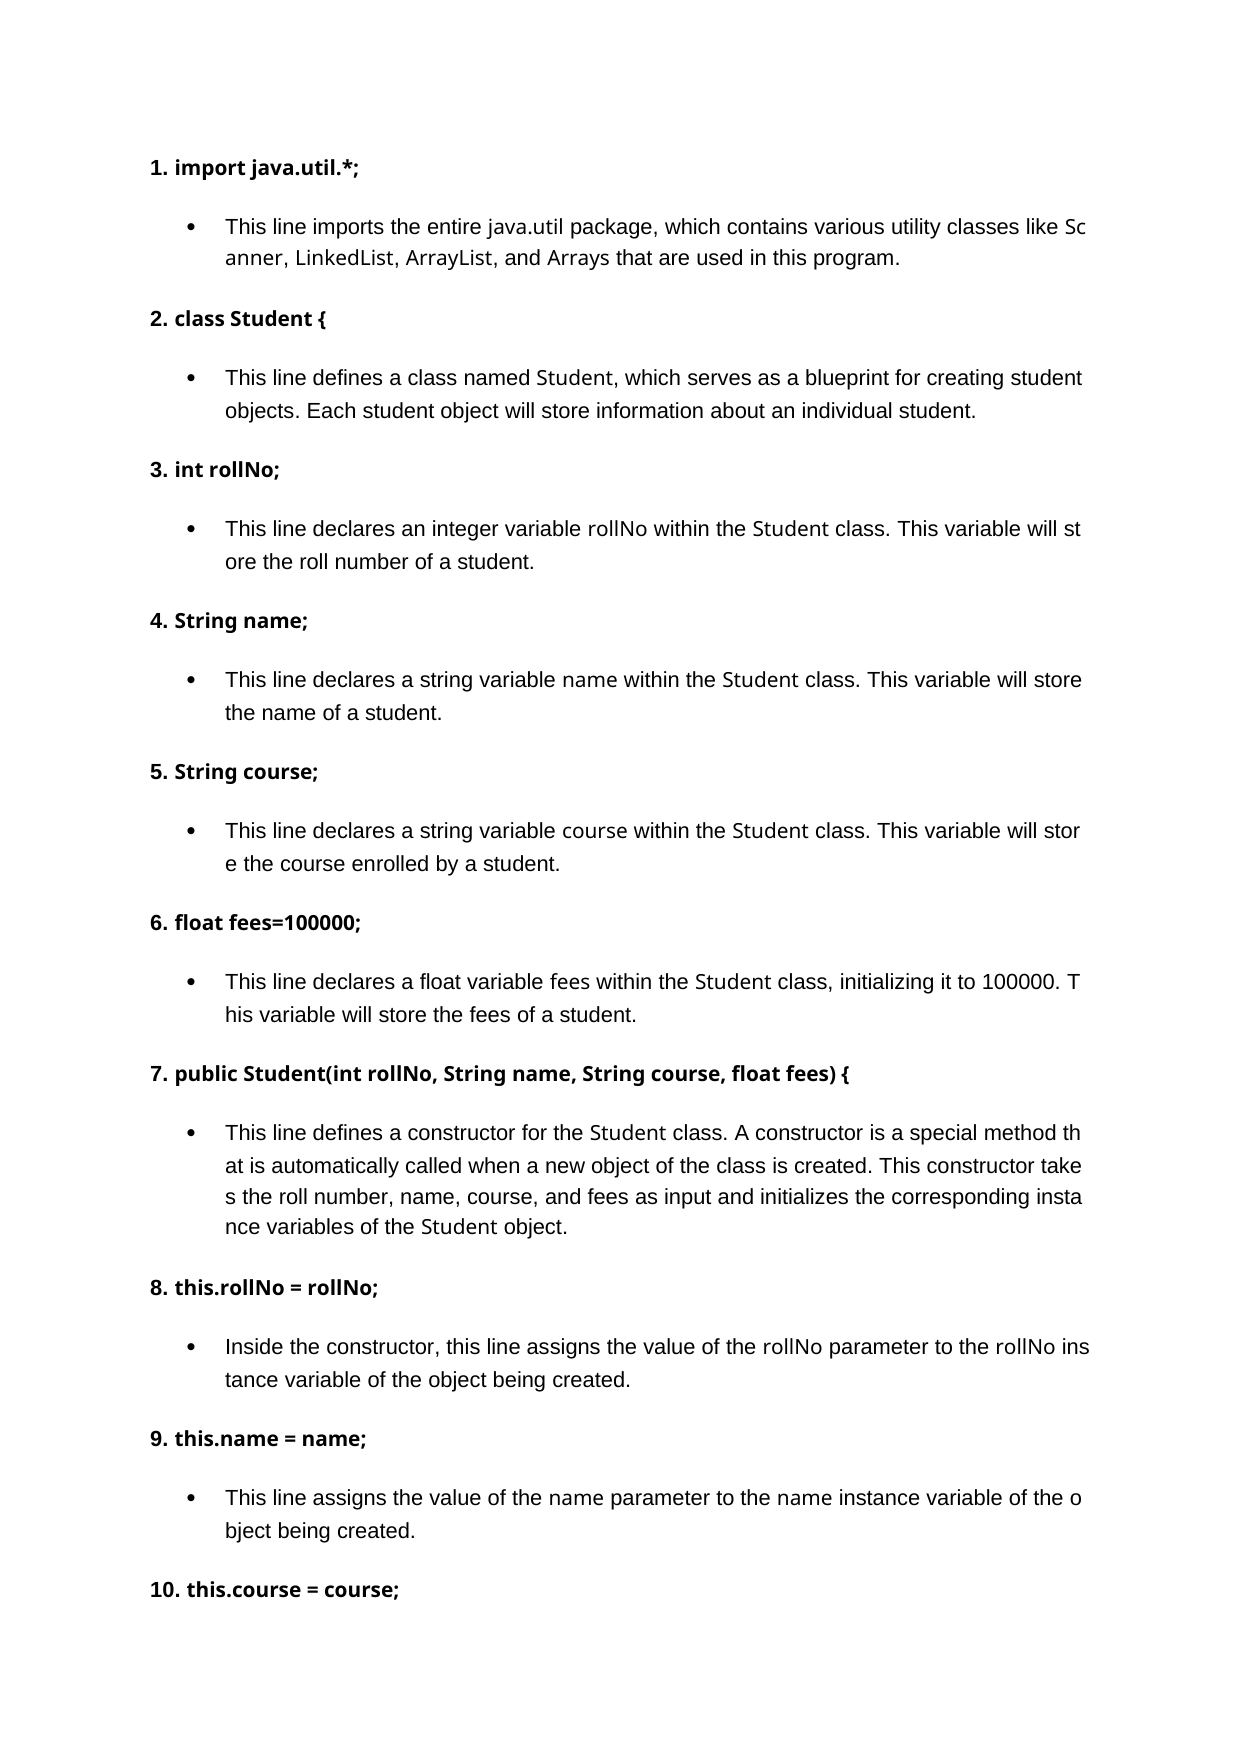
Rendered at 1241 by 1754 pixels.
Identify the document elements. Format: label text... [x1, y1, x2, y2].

text 5. String course; [150, 754, 1090, 785]
text 10. this.course = course; [150, 1572, 1090, 1603]
list This line defines a constructor for the Student class. A constructor is a special method that is automatically called when a new object of the class is created. This constructor takes the roll number, name, course, and fees as input and initializes the corresponding instance variables of the Student object. [187, 1116, 1090, 1241]
text 4. String name; [150, 603, 1090, 634]
text 1. import java.util.*; [150, 150, 1090, 181]
list This line imports the entire java.util package, which contains various utility classes like Scanner, LinkedList, ArrayList, and Arrays that are used in this program. [187, 209, 1090, 272]
list This line assigns the value of the name parameter to the name instance variable of the object being created. [187, 1480, 1090, 1543]
text 6. float fees=100000; [150, 905, 1090, 936]
list This line declares an integer variable rollNo within the Student class. This variable will store the roll number of a student. [187, 511, 1090, 574]
text 9. this.name = name; [150, 1421, 1090, 1452]
text 3. int rollNo; [150, 452, 1090, 483]
list This line declares a string variable name within the Student class. This variable will store the name of a student. [187, 662, 1090, 725]
list Inside the constructor, this line assigns the value of the rollNo parameter to the rollNo instance variable of the object being created. [187, 1329, 1090, 1392]
list This line defines a class named Student, which serves as a blueprint for creating student objects. Each student object will store information about an individual student. [187, 360, 1090, 423]
text 7. public Student(int rollNo, String name, String course, float fees) { [150, 1056, 1090, 1087]
list This line declares a float variable fees within the Student class, initializing it to 100000. This variable will store the fees of a student. [187, 964, 1090, 1027]
text 2. class Student { [150, 301, 1090, 332]
list This line declares a string variable course within the Student class. This variable will store the course enrolled by a student. [187, 813, 1090, 876]
text 8. this.rollNo = rollNo; [150, 1270, 1090, 1301]
